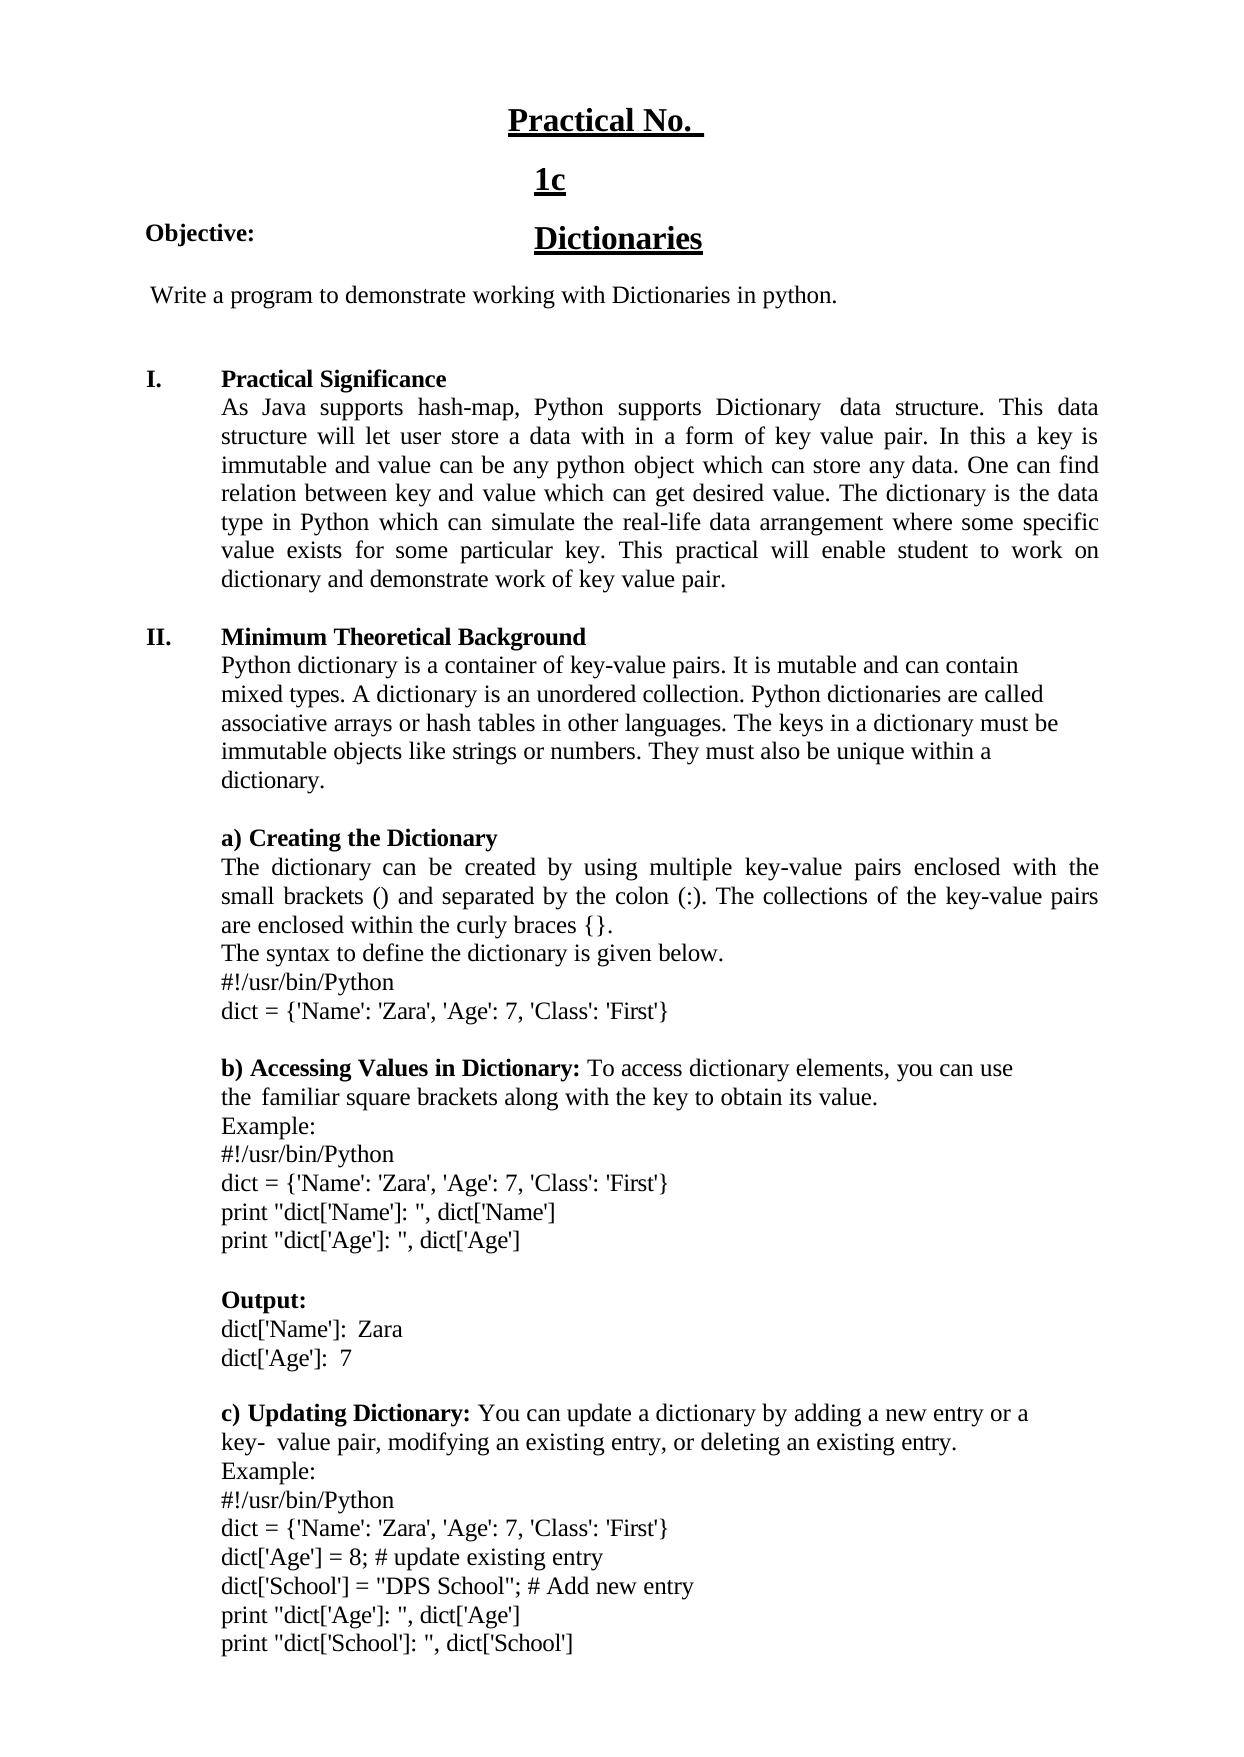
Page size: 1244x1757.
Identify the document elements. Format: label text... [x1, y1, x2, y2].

text Python dictionary is a container of key-value pairs. It is mutable and can contain mixed types. A dictionary is an unordered collection. Python dictionaries are called associative arrays or hash tables in other languages. The keys in a dictionary must be immutable objects like strings or numbers. They must also be unique within a dictionary. [221, 651, 1066, 794]
text #!/usr/bin/Python [221, 1140, 1110, 1168]
text dict = {'Name': 'Zara', 'Age': 7, 'Class': 'First'} [221, 1168, 1110, 1197]
text Example: [221, 1456, 1110, 1485]
subtitle Minimum Theoretical Background [146, 623, 1110, 651]
text print "dict['Name']: ", dict['Name'] [221, 1197, 1110, 1226]
list Accessing Values in Dictionary: To access dictionary elements, you can use the familiar square brackets along with the key to obtain its value. [221, 1053, 1044, 1111]
subtitle Objective: [145, 218, 255, 247]
text dict = {'Name': 'Zara', 'Age': 7, 'Class': 'First'} [221, 996, 1110, 1025]
text #!/usr/bin/Python [221, 1485, 1110, 1513]
subtitle Creating the Dictionary [221, 823, 1110, 852]
text print "dict['School']: ", dict['School'] [221, 1628, 1110, 1657]
text Practical No. 1c Dictionaries [508, 100, 727, 257]
list Updating Dictionary: You can update a dictionary by adding a new entry or a key- value pair, modifying an existing entry, or deleting an existing entry. [221, 1398, 1074, 1456]
text Output: dict['Name']: Zara dict['Age']: 7 [221, 1286, 432, 1372]
text print "dict['Age']: ", dict['Age'] [221, 1226, 1110, 1254]
text The dictionary can be created by using multiple key-value pairs enclosed with the small brackets () and separated by the colon (:). The collections of the key-value pairs are enclosed within the curly braces {}. [221, 852, 1099, 938]
text dict = {'Name': 'Zara', 'Age': 7, 'Class': 'First'} dict['Age'] = 8; # update existing entry dict['School'] = "DPS School"; # Add new entry print "dict['Age']: ", dict['Age'] [221, 1513, 699, 1628]
text Write a program to demonstrate working with Dictionaries in python. [150, 281, 1110, 309]
text As Java supports hash-map, Python supports Dictionary data structure. This data structure will let user store a data with in a form of key value pair. In this a key is immutable and value can be any python object which can store any data. One can find relation between key and value which can get desired value. The dictionary is the data type in Python which can simulate the real-life data arrangement where some specific value exists for some particular key. This practical will enable student to work on dictionary and demonstrate work of key value pair. [221, 393, 1099, 593]
text Example: [221, 1112, 1110, 1140]
subtitle Practical Significance [146, 364, 1110, 393]
text The syntax to define the dictionary is given below. [221, 938, 1110, 967]
text #!/usr/bin/Python [221, 967, 1110, 996]
